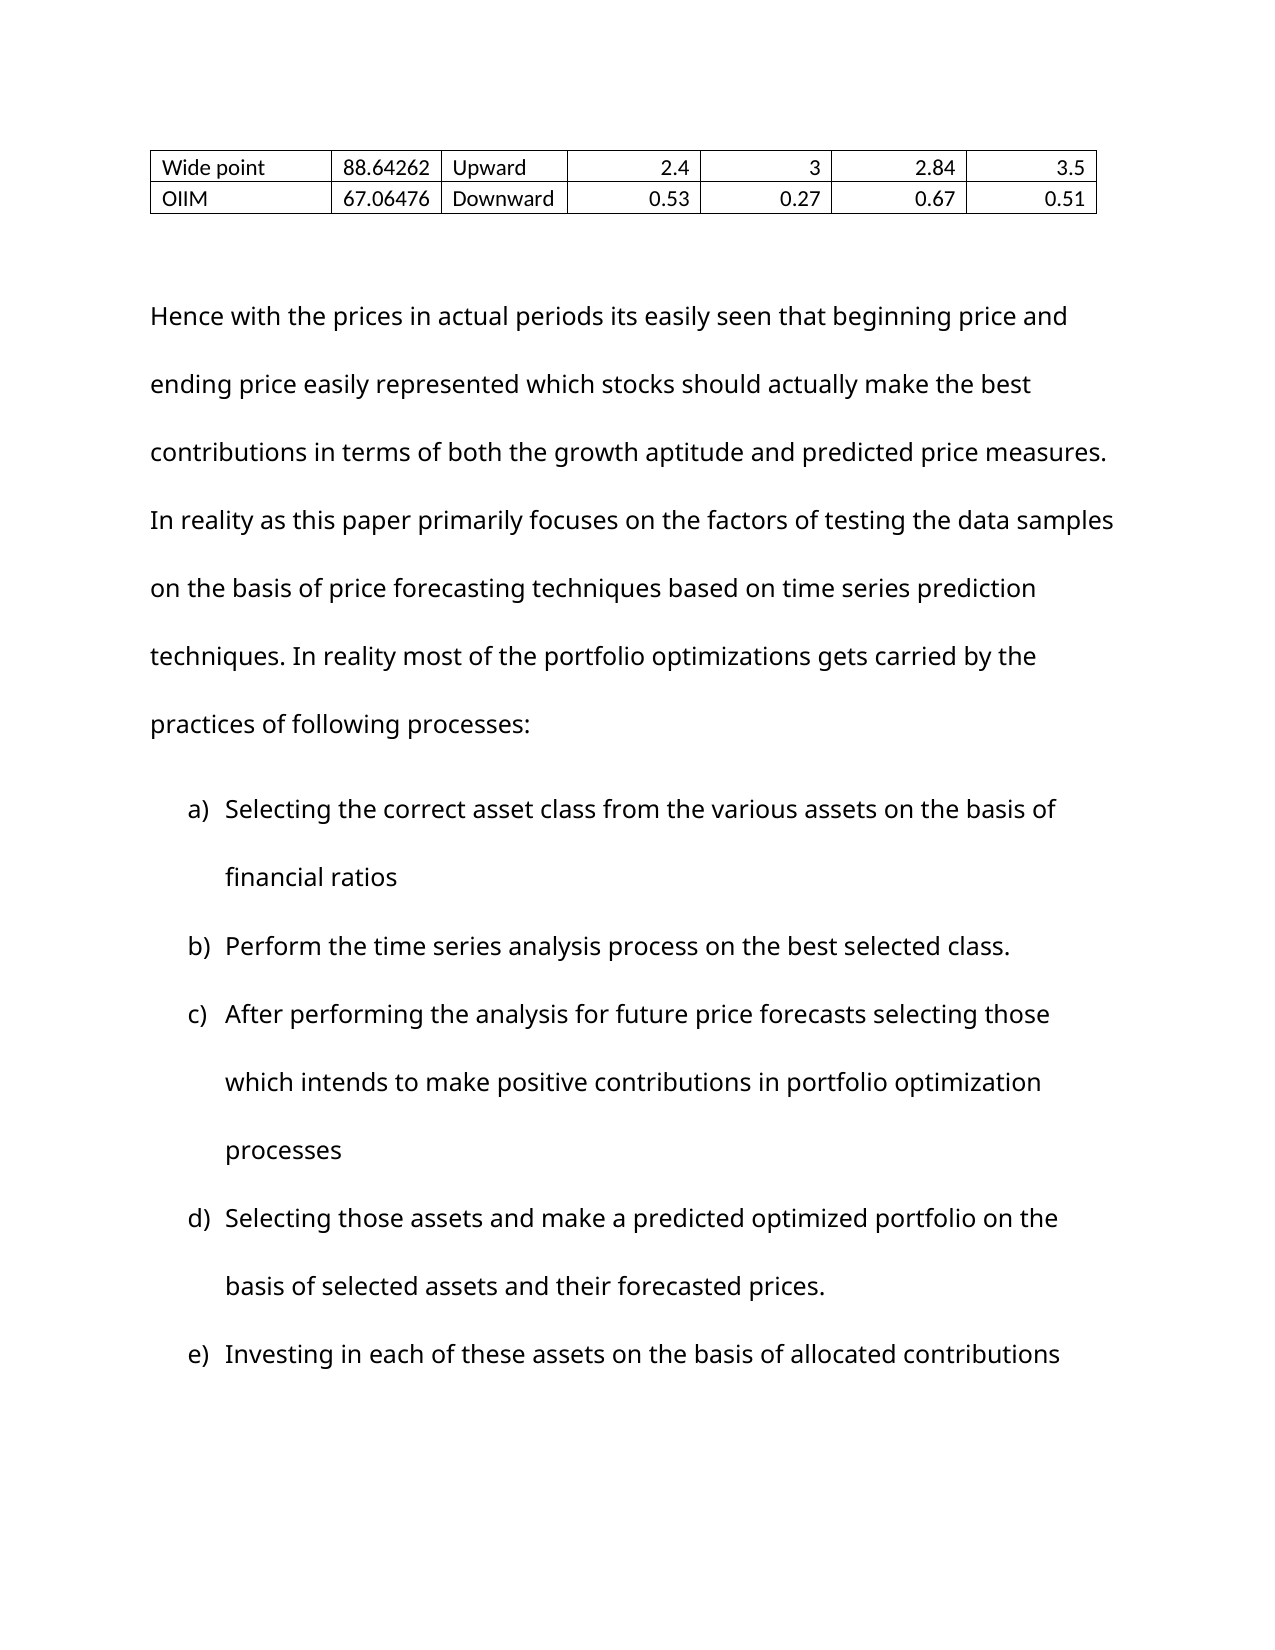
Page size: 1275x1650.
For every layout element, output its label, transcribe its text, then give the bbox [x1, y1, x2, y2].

table_cell OIIM [151, 182, 331, 212]
table_cell 88.64262 [332, 151, 441, 181]
table_cell 67.06476 [332, 182, 441, 212]
table_cell Upward [442, 151, 567, 181]
table_cell 3 [701, 151, 831, 181]
list Selecting the correct asset class from the various assets on the basis of financial ratios [187, 792, 1125, 894]
table_cell 2.84 [832, 151, 966, 181]
table_cell 3.5 [967, 151, 1096, 181]
list Selecting those assets and make a predicted optimized portfolio on the basis of selected assets and their forecasted prices. [187, 1201, 1125, 1303]
list After performing the analysis for future price forecasts selecting those which intends to make positive contributions in portfolio optimization processes [187, 996, 1125, 1167]
list Investing in each of these assets on the basis of allocated contributions [187, 1337, 1125, 1371]
table_cell 0.51 [967, 182, 1096, 212]
table_cell 0.53 [568, 182, 700, 212]
table_cell Wide point [151, 151, 331, 181]
table_cell Downward [442, 182, 567, 212]
table_cell 2.4 [568, 151, 700, 181]
list Perform the time series analysis process on the best selected class. [187, 928, 1125, 962]
text Hence with the prices in actual periods its easily seen that beginning price and ending price easily represented which stocks should actually make the best contributions in terms of both the growth aptitude and predicted price measures. In reality as this paper primarily focuses on the factors of testing the data samples on the basis of price forecasting techniques based on time series prediction techniques. In reality most of the portfolio optimizations gets carried by the practices of following processes: [150, 298, 1125, 741]
table_cell 0.67 [832, 182, 966, 212]
table_cell 0.27 [701, 182, 831, 212]
